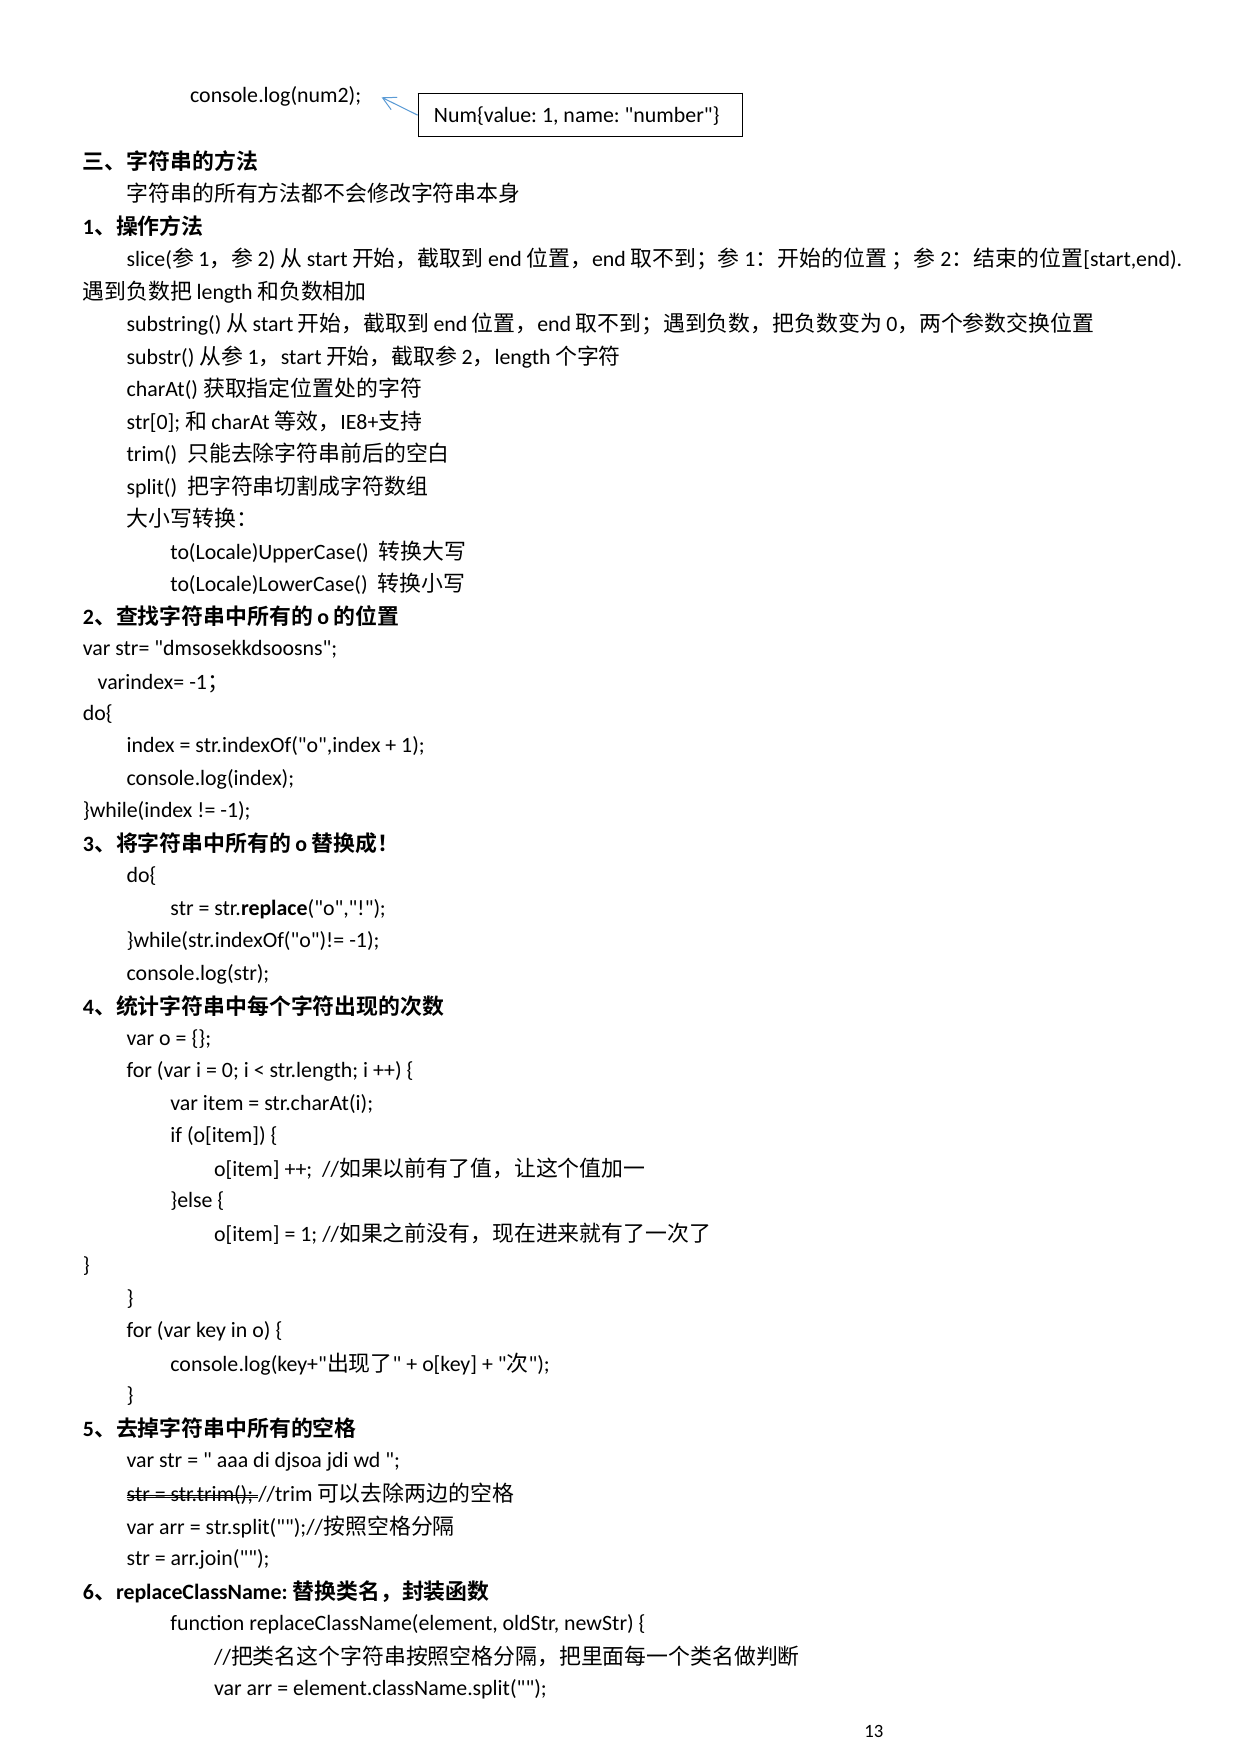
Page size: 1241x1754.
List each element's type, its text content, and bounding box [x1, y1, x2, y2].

text var str = " aaa di djsoa jdi wd "; [83, 1443, 1183, 1476]
text to(Locale)UpperCase() 转换大写 [126, 533, 1183, 566]
text }while(str.indexOf("o")!= -1); [83, 923, 1183, 956]
text 4、统计字符串中每个字符出现的次数 [83, 988, 1183, 1021]
text function replaceClassName(element, oldStr, newStr) { [126, 1606, 1183, 1638]
text var arr = str.split("");//按照空格分隔 [83, 1508, 1183, 1541]
text substring() 从start开始，截取到end位置，end取不到；遇到负数，把负数变为0，两个参数交换位置 [83, 306, 1183, 338]
text o[item] ++; //如果以前有了值，让这个值加一 [170, 1151, 1183, 1183]
text varindex= -1； [83, 663, 1183, 696]
text do{ [83, 696, 1183, 728]
text var arr = element.className.split(""); [170, 1671, 1183, 1703]
text }else { [126, 1183, 1183, 1216]
text var str= "dmsosekkdsoosns"; [83, 631, 1183, 663]
text slice(参1，参2) 从start开始，截取到end位置，end取不到；参1：开始的位置 ；参2：结束的位置[start,end).遇到负数把length和负数相加 [83, 241, 1183, 306]
text 6、replaceClassName: 替换类名，封装函数 [83, 1573, 1183, 1606]
text //把类名这个字符串按照空格分隔，把里面每一个类名做判断 [170, 1638, 1183, 1671]
text str = str.replace("o","!"); [126, 891, 1183, 923]
text substr() 从参1，start开始，截取参2，length个字符 [83, 338, 1183, 371]
text if (o[item]) { [126, 1118, 1183, 1151]
text do{ [83, 858, 1183, 891]
text var o = {}; [83, 1021, 1183, 1053]
text split() 把字符串切割成字符数组 [83, 468, 1183, 501]
text str = arr.join(""); [83, 1541, 1183, 1573]
text console.log(index); [83, 761, 1183, 793]
text } [83, 1378, 1183, 1411]
text 大小写转换： [83, 501, 1183, 533]
text str[0]; 和charAt 等效，IE8+支持 [83, 403, 1183, 436]
text console.log(str); [83, 956, 1183, 988]
text 字符串的所有方法都不会修改字符串本身 [83, 176, 1183, 208]
text for (var key in o) { [83, 1313, 1183, 1346]
text 1、操作方法 [83, 208, 1183, 241]
text index = str.indexOf("o",index + 1); [83, 728, 1183, 761]
text console.log(num2); [126, 78, 1183, 111]
text str = str.trim(); //trim可以去除两边的空格 [83, 1476, 1183, 1508]
text }while(index != -1); [83, 793, 1183, 826]
text } [83, 1281, 1183, 1313]
text charAt() 获取指定位置处的字符 [83, 371, 1183, 403]
text } [83, 1248, 1183, 1281]
text 3、将字符串中所有的o替换成！ [83, 826, 1183, 858]
text o[item] = 1; //如果之前没有，现在进来就有了一次了 [170, 1216, 1183, 1248]
text 5、去掉字符串中所有的空格 [83, 1411, 1183, 1443]
text 2、查找字符串中所有的o 的位置 [83, 598, 1183, 631]
text for (var i = 0; i < str.length; i ++) { [83, 1053, 1183, 1086]
text trim() 只能去除字符串前后的空白 [83, 436, 1183, 468]
text to(Locale)LowerCase() 转换小写 [126, 566, 1183, 598]
text 三、字符串的方法 [83, 143, 1183, 176]
text console.log(key+"出现了" + o[key] + "次"); [126, 1346, 1183, 1378]
text var item = str.charAt(i); [126, 1086, 1183, 1118]
